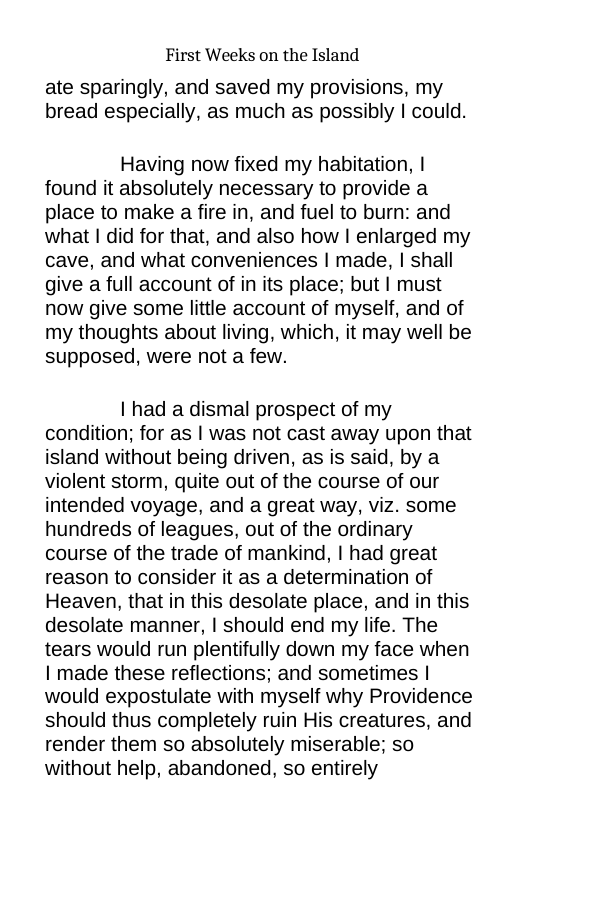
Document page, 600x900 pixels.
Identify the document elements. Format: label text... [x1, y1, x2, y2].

text Having now fixed my habitation, I found it absolutely necessary to provide a place to make a fire in, and fuel to burn: and what I did for that, and also how I enlarged my cave, and what conveniences I made, I shall give a full account of in its place; but I must now give some little account of myself, and of my thoughts about living, which, it may well be supposed, were not a few. [45, 152, 480, 368]
